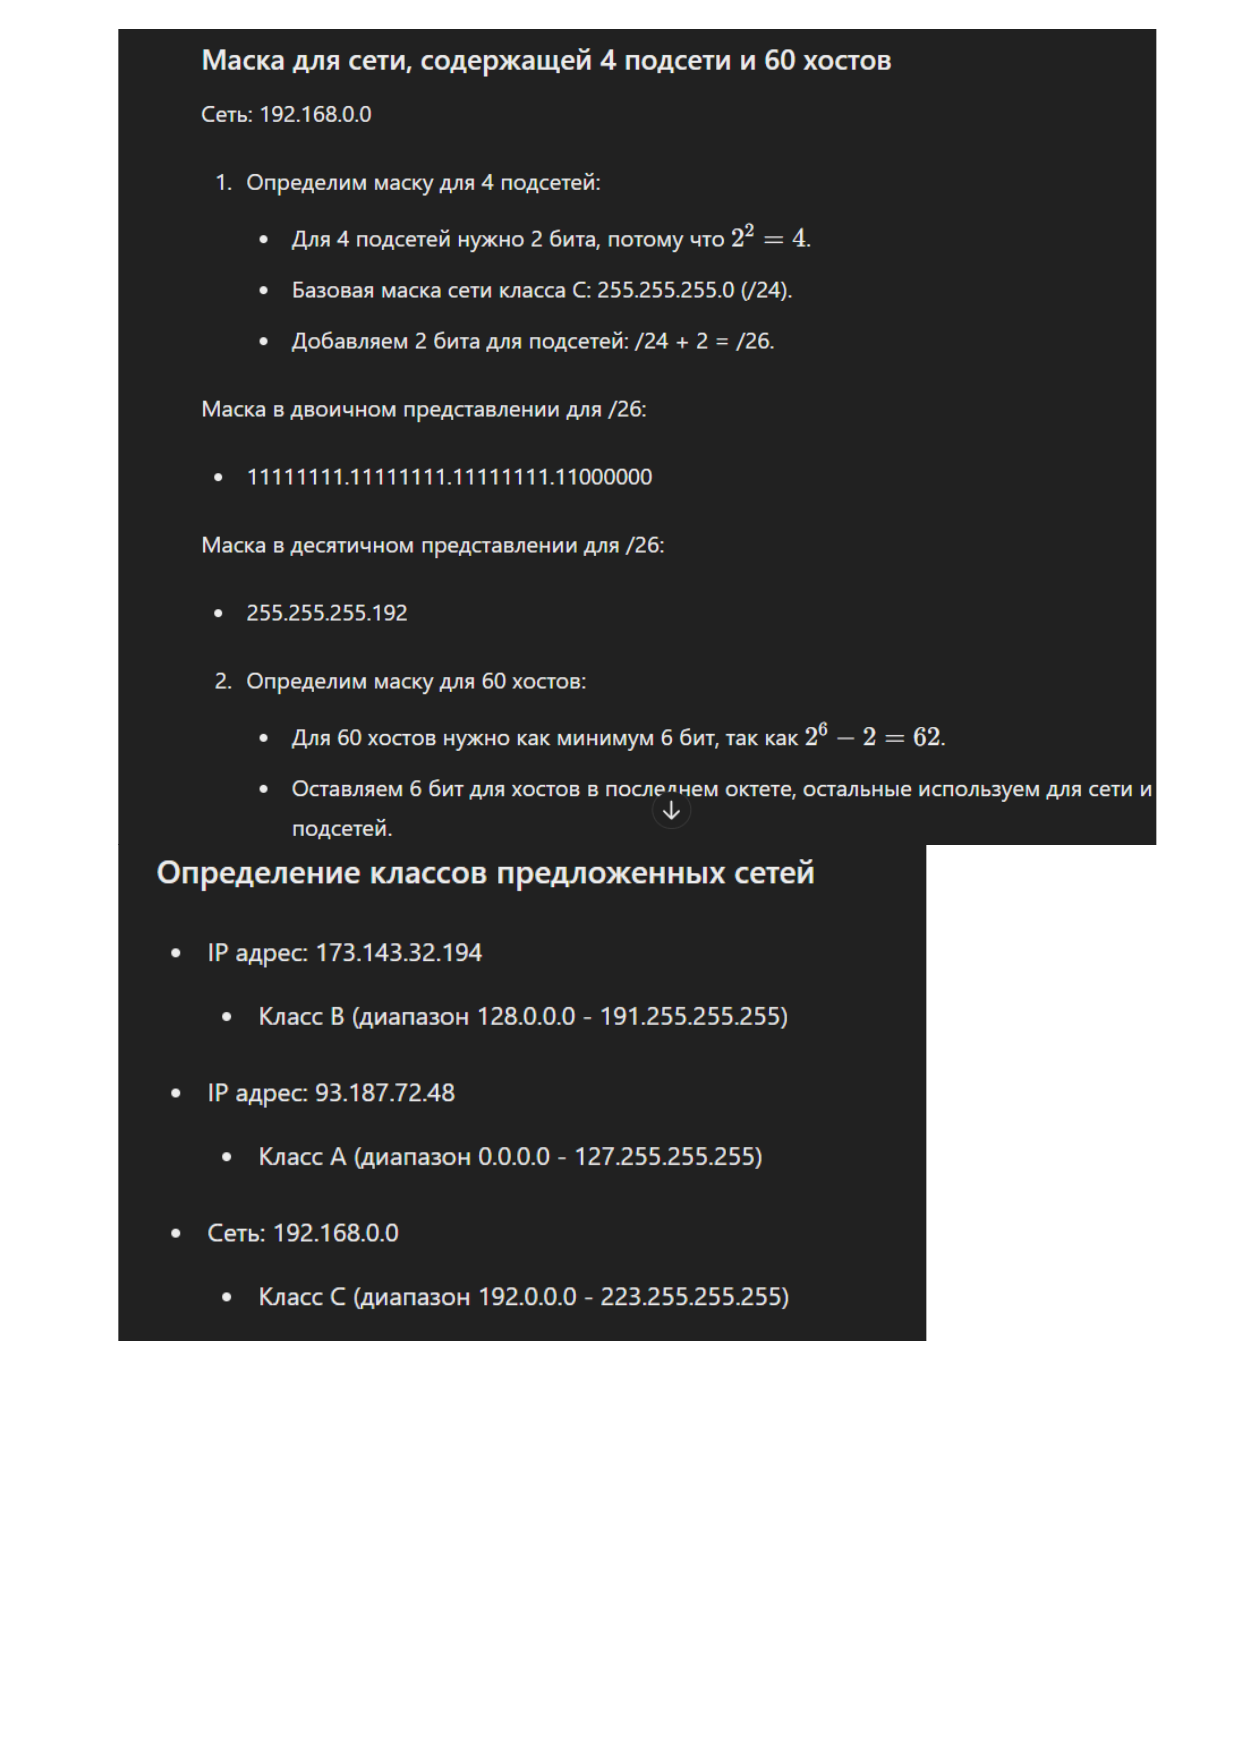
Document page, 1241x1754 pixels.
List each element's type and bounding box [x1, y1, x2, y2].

picture [118, 29, 1157, 1341]
